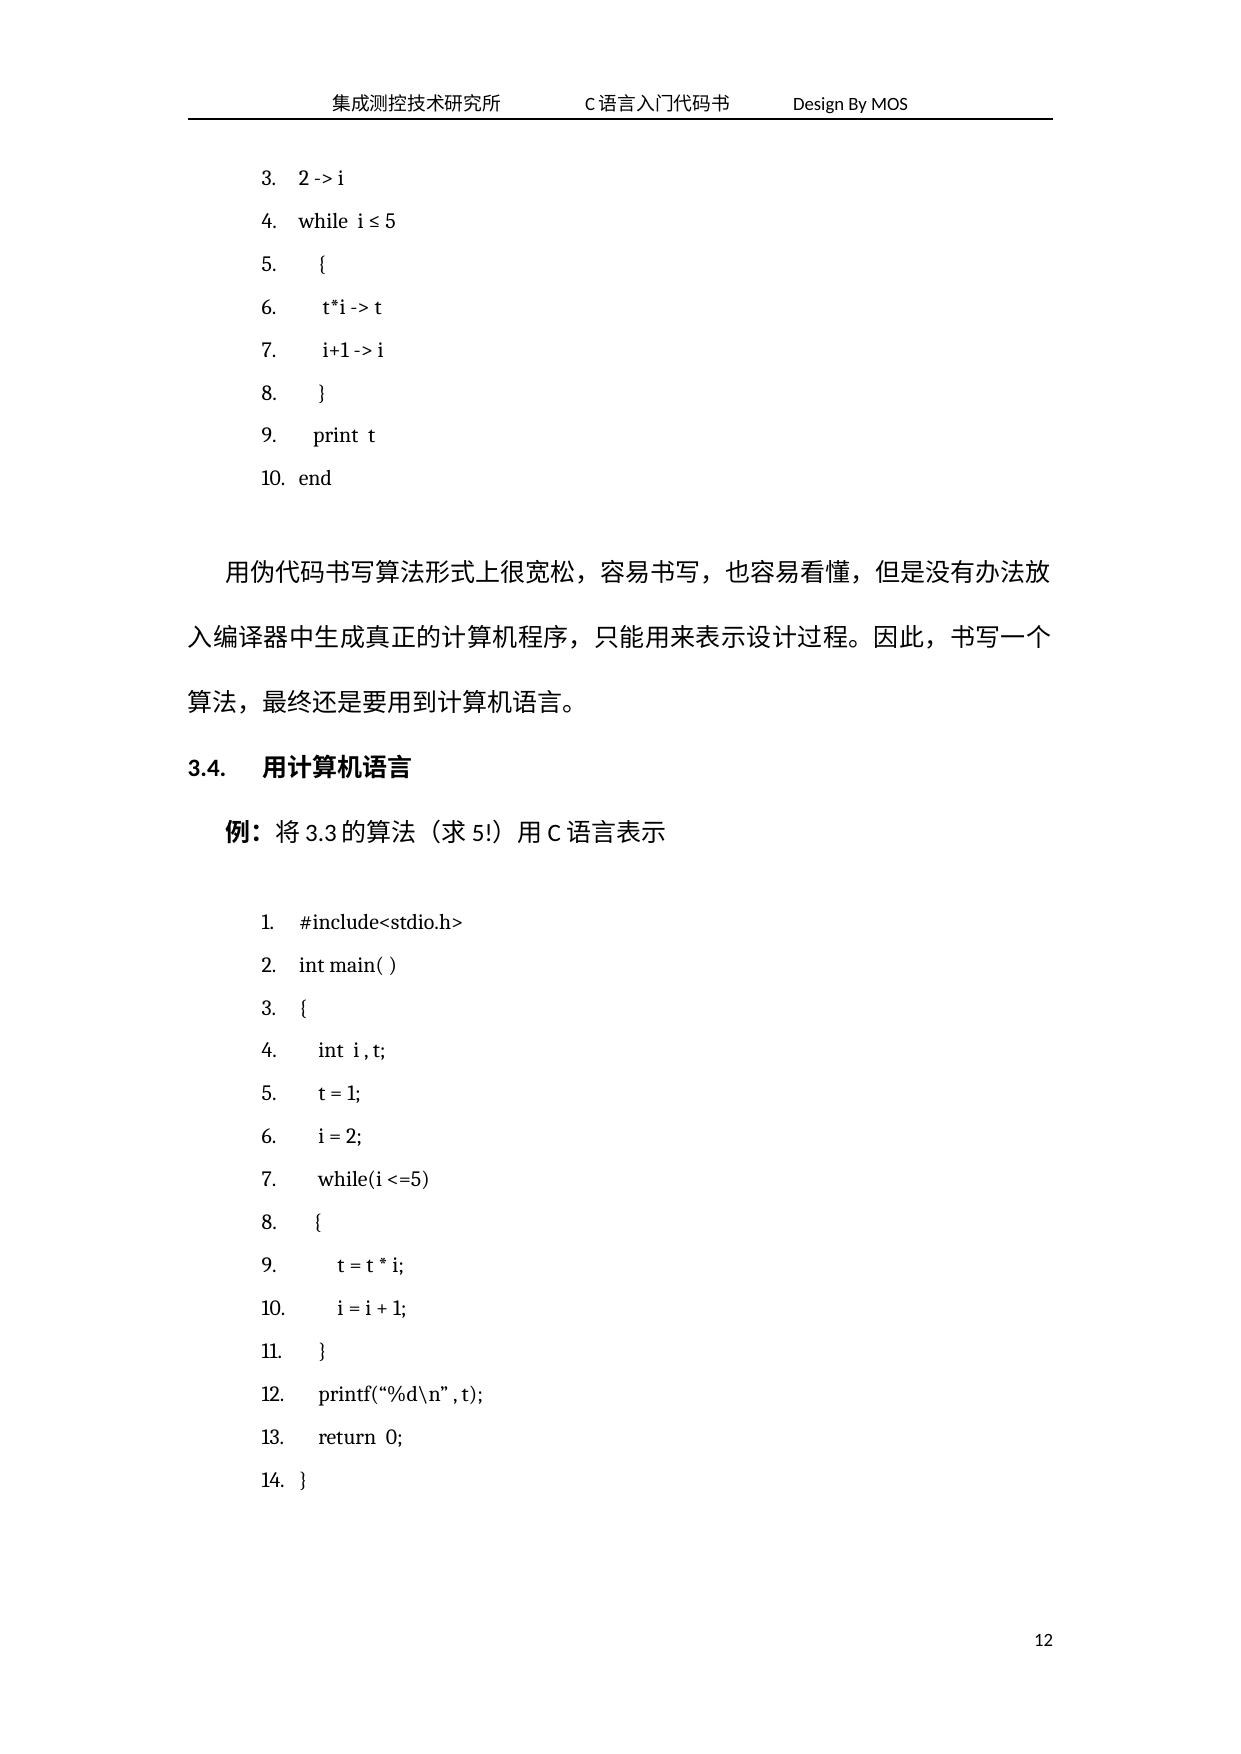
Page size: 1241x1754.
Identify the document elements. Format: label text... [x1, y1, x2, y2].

list t = 1; [261, 1077, 1053, 1110]
list t = t * i; [261, 1249, 1053, 1282]
list 用计算机语言 [187, 733, 1053, 798]
list 2 -> i [261, 162, 1053, 194]
text 用伪代码书写算法形式上很宽松，容易书写，也容易看懂，但是没有办法放入编译器中生成真正的计算机程序，只能用来表示设计过程。因此，书写一个算法，最终还是要用到计算机语言。 [187, 538, 1053, 733]
list int main( ) [261, 949, 1053, 981]
list { [261, 992, 1053, 1024]
list { [261, 1206, 1053, 1239]
list i = i + 1; [261, 1292, 1053, 1324]
text 例：将3.3的算法（求5!）用C语言表示 [225, 798, 1053, 863]
list } [261, 377, 1053, 409]
list i+1 -> i [261, 334, 1053, 366]
list { [261, 248, 1053, 280]
list printf(“%d\n” , t); [261, 1378, 1053, 1410]
list } [261, 1464, 1053, 1496]
list i = 2; [261, 1120, 1053, 1153]
list int i , t; [261, 1034, 1053, 1067]
list t*i -> t [261, 291, 1053, 323]
list print t [261, 419, 1053, 452]
list #include<stdio.h> [261, 906, 1053, 938]
list } [261, 1335, 1053, 1367]
list end [261, 462, 1053, 495]
list while(i <=5) [261, 1163, 1053, 1196]
list while i ≤ 5 [261, 205, 1053, 237]
list return 0; [261, 1421, 1053, 1453]
